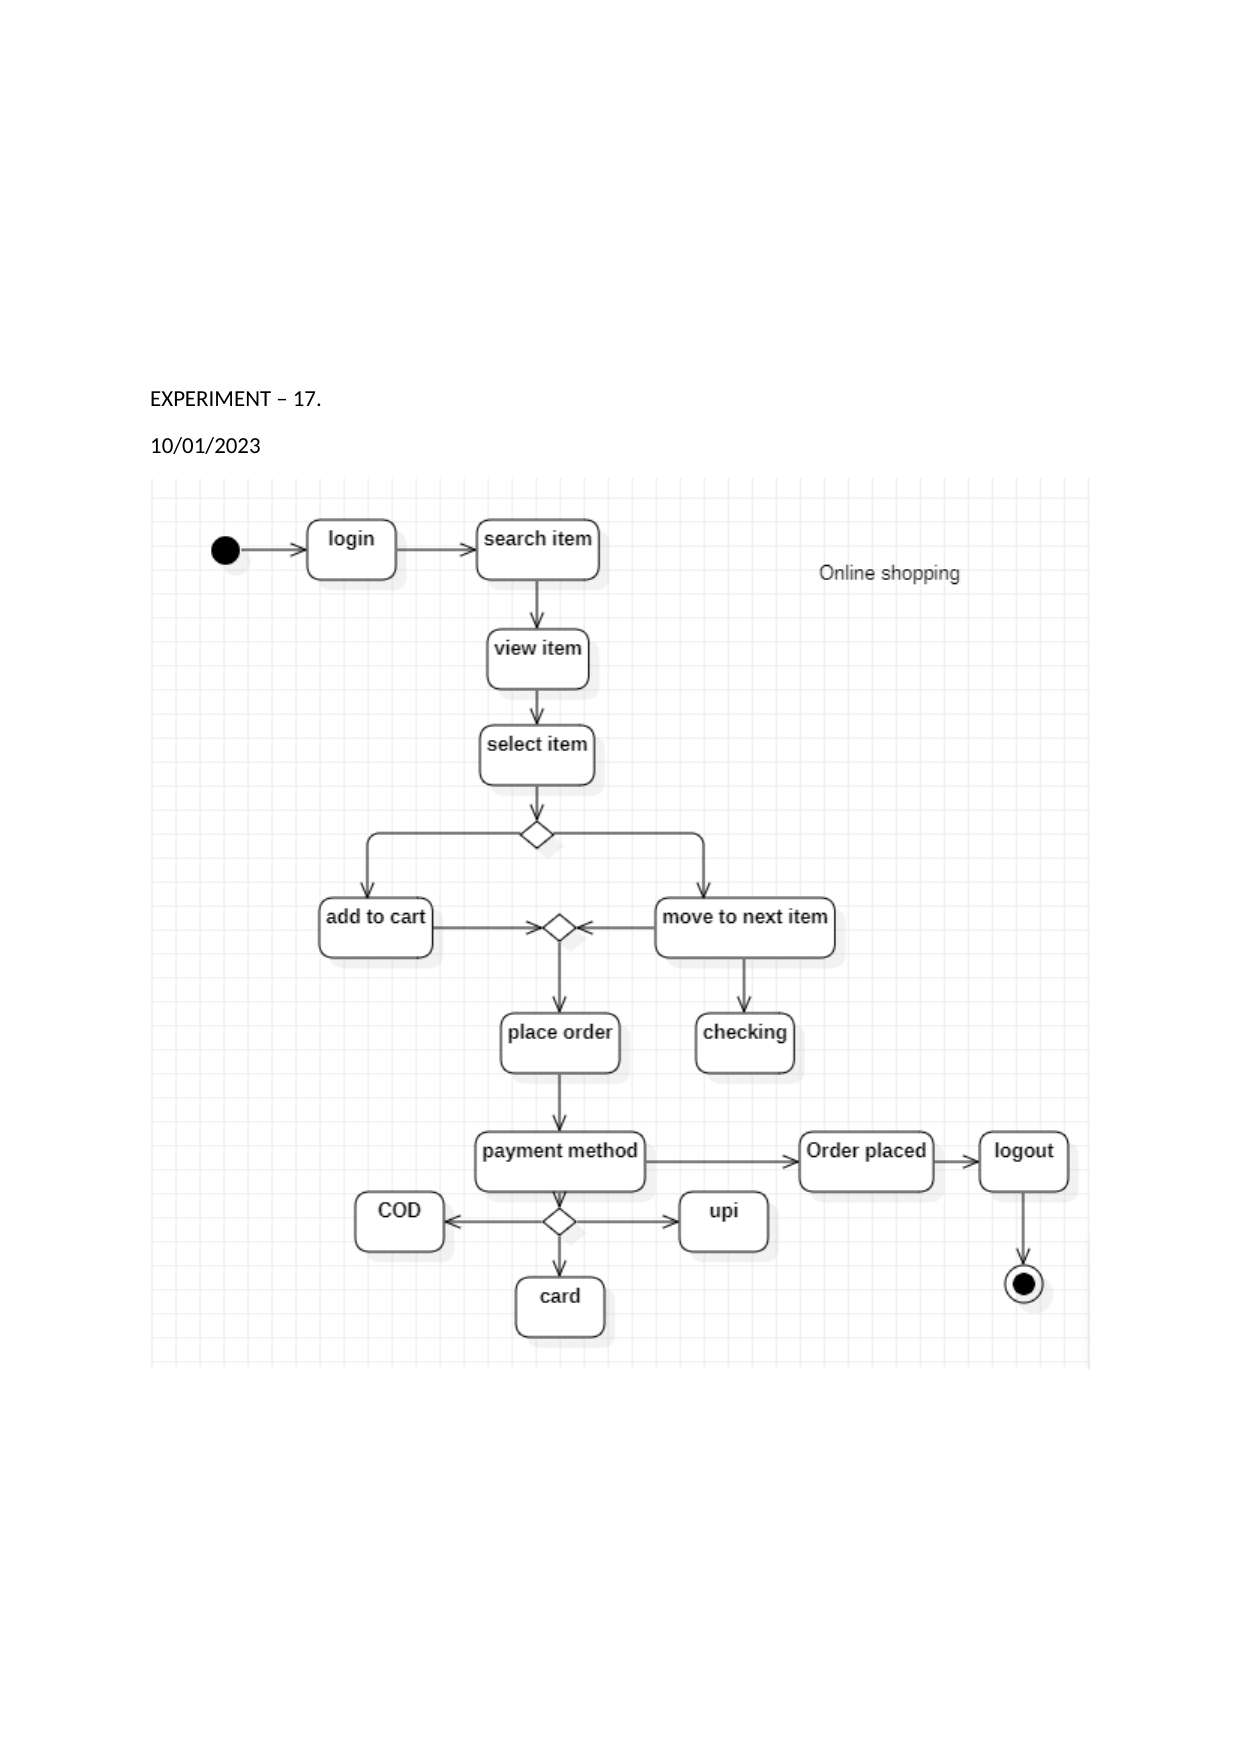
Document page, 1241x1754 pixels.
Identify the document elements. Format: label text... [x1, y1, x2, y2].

picture [150, 478, 1091, 1369]
text EXPERIMENT – 17. [150, 384, 1090, 412]
text 10/01/2023 [150, 431, 1090, 459]
